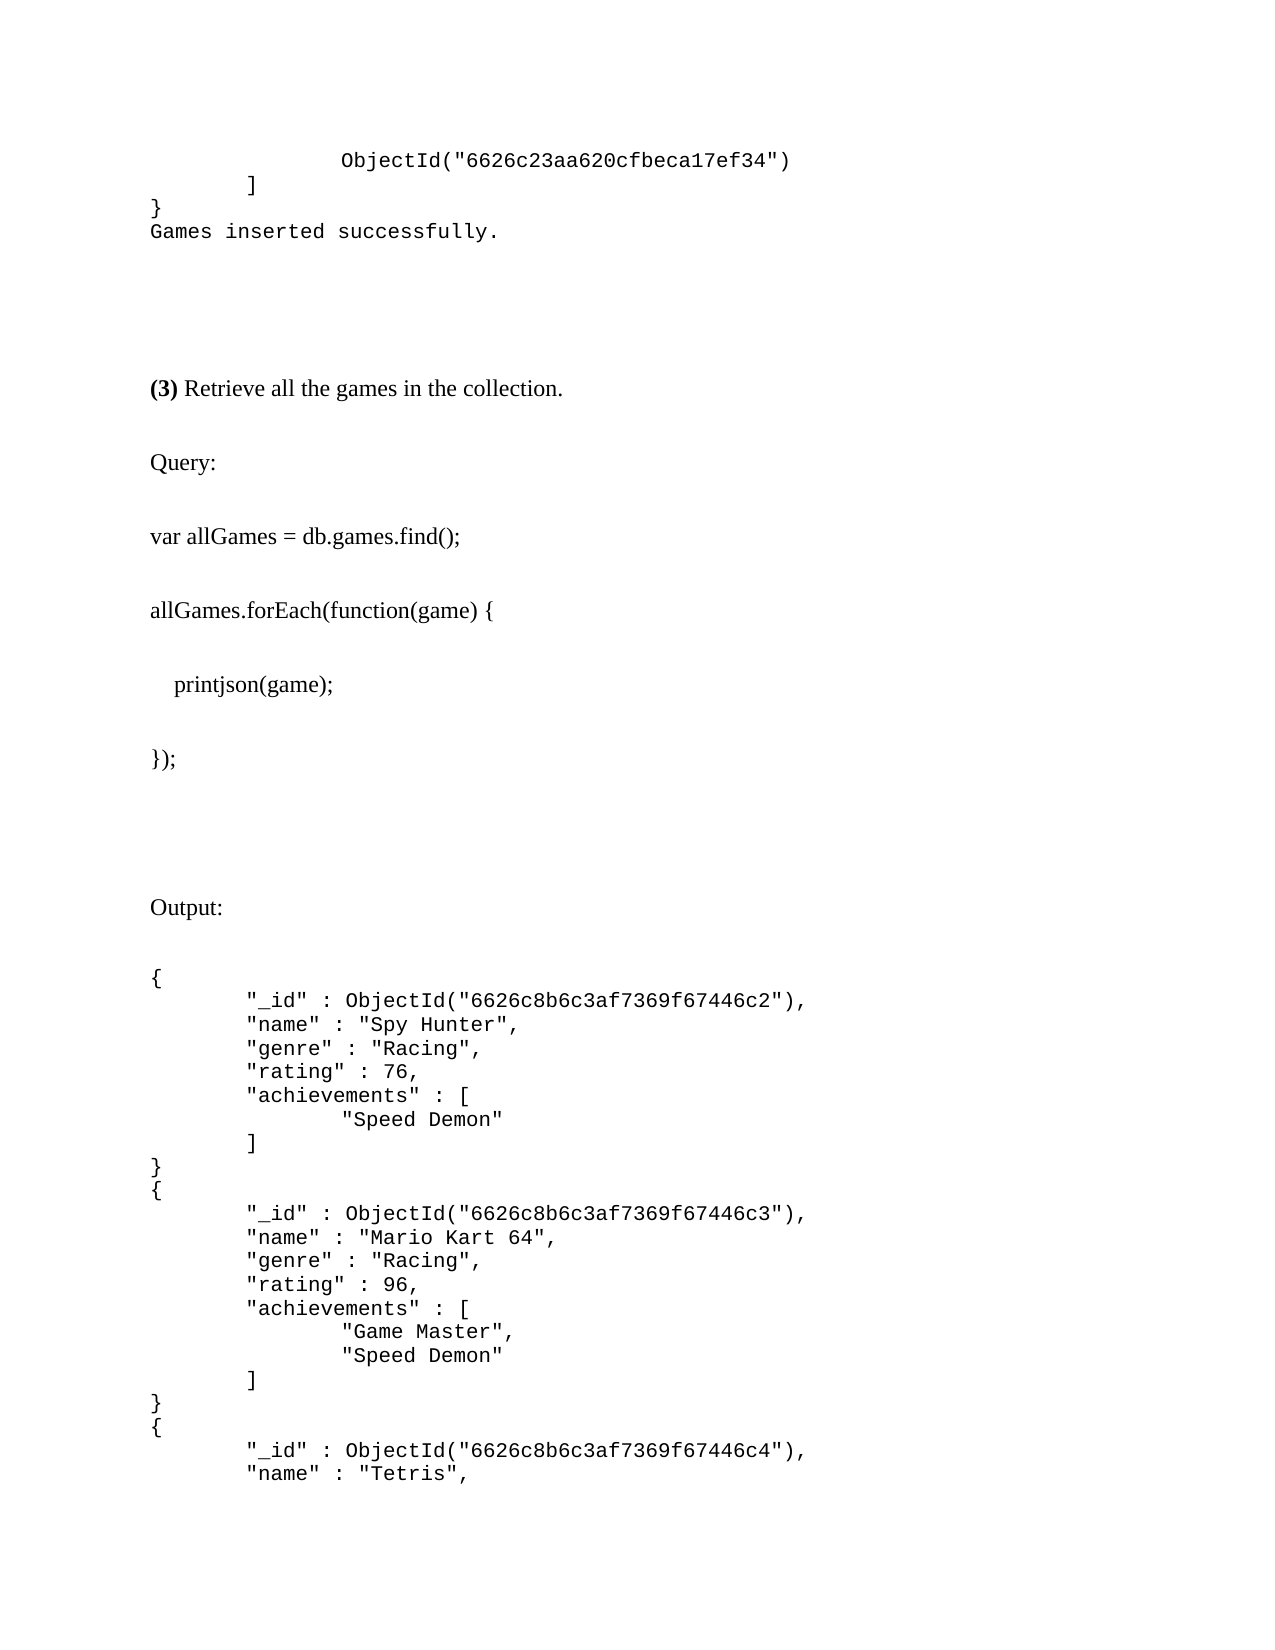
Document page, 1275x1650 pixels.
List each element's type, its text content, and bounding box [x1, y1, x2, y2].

text "genre" : "Racing", [150, 1038, 1125, 1061]
text "_id" : ObjectId("6626c8b6c3af7369f67446c2"), [150, 990, 1125, 1014]
text ] [150, 174, 1125, 197]
text "Game Master", [150, 1321, 1125, 1345]
text "_id" : ObjectId("6626c8b6c3af7369f67446c4"), [150, 1439, 1125, 1463]
text } [150, 1392, 1125, 1416]
text "Speed Demon" [150, 1345, 1125, 1369]
text Games inserted successfully. [150, 221, 1125, 244]
text "name" : "Spy Hunter", [150, 1014, 1125, 1038]
text { [150, 1416, 1125, 1439]
text "achievements" : [ [150, 1298, 1125, 1321]
text "achievements" : [ [150, 1085, 1125, 1108]
text "rating" : 96, [150, 1274, 1125, 1298]
text ] [150, 1369, 1125, 1392]
text }); [150, 744, 1125, 772]
text (3) Retrieve all the games in the collection. [150, 374, 1125, 402]
text "genre" : "Racing", [150, 1250, 1125, 1274]
text "Speed Demon" [150, 1108, 1125, 1132]
text { [150, 1179, 1125, 1203]
text ] [150, 1132, 1125, 1156]
text allGames.forEach(function(game) { [150, 596, 1125, 624]
text { [150, 967, 1125, 990]
text "name" : "Mario Kart 64", [150, 1227, 1125, 1250]
text Output: [150, 893, 1125, 920]
text var allGames = db.games.find(); [150, 522, 1125, 550]
text } [150, 197, 1125, 221]
text Query: [150, 448, 1125, 476]
text "_id" : ObjectId("6626c8b6c3af7369f67446c3"), [150, 1203, 1125, 1227]
text "name" : "Tetris", [150, 1463, 1125, 1487]
text } [150, 1156, 1125, 1179]
text ObjectId("6626c23aa620cfbeca17ef34") [150, 150, 1125, 174]
text printjson(game); [150, 670, 1125, 698]
text "rating" : 76, [150, 1061, 1125, 1085]
